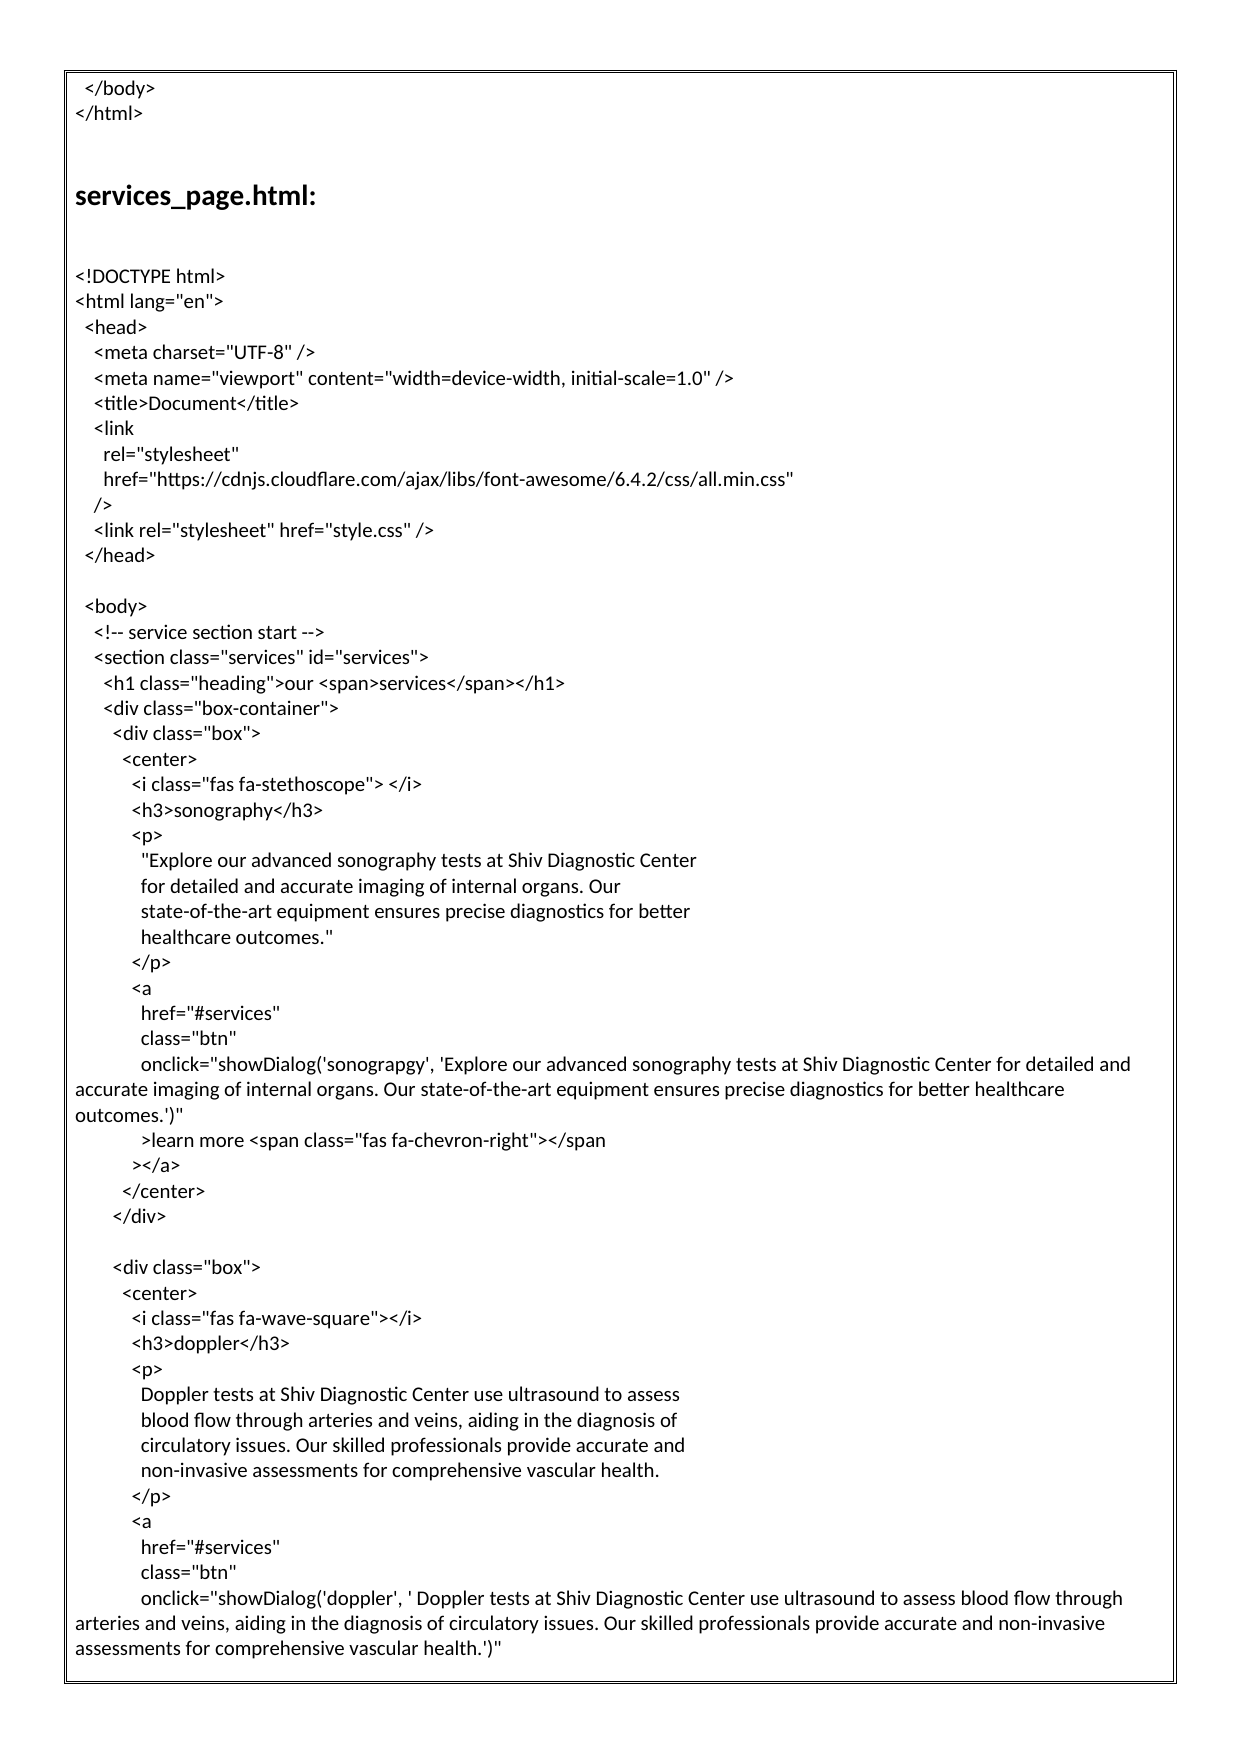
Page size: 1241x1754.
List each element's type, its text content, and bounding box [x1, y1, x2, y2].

text </center> [75, 1178, 1165, 1203]
text <h1 class="heading">our <span>services</span></h1> [75, 670, 1165, 695]
text <p> [75, 822, 1165, 848]
text <div class="box-container"> [75, 695, 1165, 721]
text <div class="box"> [75, 1254, 1165, 1280]
text <p> [75, 1356, 1165, 1381]
text <center> [75, 1280, 1165, 1305]
text </html> [75, 100, 1165, 126]
text onclick="showDialog('doppler', ' Doppler tests at Shiv Diagnostic Center use ultrasound to assess blood flow through arteries and veins, aiding in the diagnosis of circulatory issues. Our skilled professionals provide accurate and non-invasive assessments for comprehensive vascular health.')" [75, 1585, 1165, 1661]
text class="btn" [75, 1026, 1165, 1051]
text href="#services" [75, 1000, 1165, 1026]
text <head> [75, 314, 1165, 339]
text </head> [75, 543, 1165, 568]
text <a [75, 975, 1165, 1000]
text state-of-the-art equipment ensures precise diagnostics for better [75, 898, 1165, 924]
text class="btn" [75, 1559, 1165, 1585]
text onclick="showDialog('sonograpgy', 'Explore our advanced sonography tests at Shiv Diagnostic Center for detailed and accurate imaging of internal organs. Our state-of-the-art equipment ensures precise diagnostics for better healthcare outcomes.')" [75, 1051, 1165, 1127]
text circulatory issues. Our skilled professionals provide accurate and [75, 1432, 1165, 1458]
text "Explore our advanced sonography tests at Shiv Diagnostic Center [75, 848, 1165, 873]
text </p> [75, 949, 1165, 975]
text >learn more <span class="fas fa-chevron-right"></span [75, 1127, 1165, 1153]
text Doppler tests at Shiv Diagnostic Center use ultrasound to assess [75, 1381, 1165, 1407]
text <!-- service section start --> [75, 619, 1165, 644]
text </body> [75, 75, 1165, 100]
text <title>Document</title> [75, 390, 1165, 416]
text </p> [75, 1483, 1165, 1508]
text <html lang="en"> [75, 288, 1165, 314]
text <h3>sonography</h3> [75, 797, 1165, 822]
text <!DOCTYPE html> [75, 263, 1165, 288]
text services_page.html: [75, 177, 1165, 212]
text href="https://cdnjs.cloudflare.com/ajax/libs/font-awesome/6.4.2/css/all.min.css" [75, 466, 1165, 492]
text <link [75, 416, 1165, 441]
text <meta charset="UTF-8" /> [75, 339, 1165, 365]
text href="#services" [75, 1534, 1165, 1559]
text <meta name="viewport" content="width=device-width, initial-scale=1.0" /> [75, 365, 1165, 390]
text /> [75, 492, 1165, 517]
text <i class="fas fa-wave-square"></i> [75, 1305, 1165, 1331]
text blood flow through arteries and veins, aiding in the diagnosis of [75, 1407, 1165, 1432]
text <a [75, 1508, 1165, 1534]
text <center> [75, 746, 1165, 771]
text non-invasive assessments for comprehensive vascular health. [75, 1458, 1165, 1483]
text ></a> [75, 1153, 1165, 1178]
text <section class="services" id="services"> [75, 644, 1165, 670]
text </div> [75, 1203, 1165, 1229]
text <div class="box"> [75, 721, 1165, 746]
text for detailed and accurate imaging of internal organs. Our [75, 873, 1165, 898]
text <h3>doppler</h3> [75, 1331, 1165, 1356]
text <link rel="stylesheet" href="style.css" /> [75, 517, 1165, 543]
text <body> [75, 593, 1165, 619]
text healthcare outcomes." [75, 924, 1165, 949]
text rel="stylesheet" [75, 441, 1165, 466]
text <i class="fas fa-stethoscope"> </i> [75, 771, 1165, 797]
